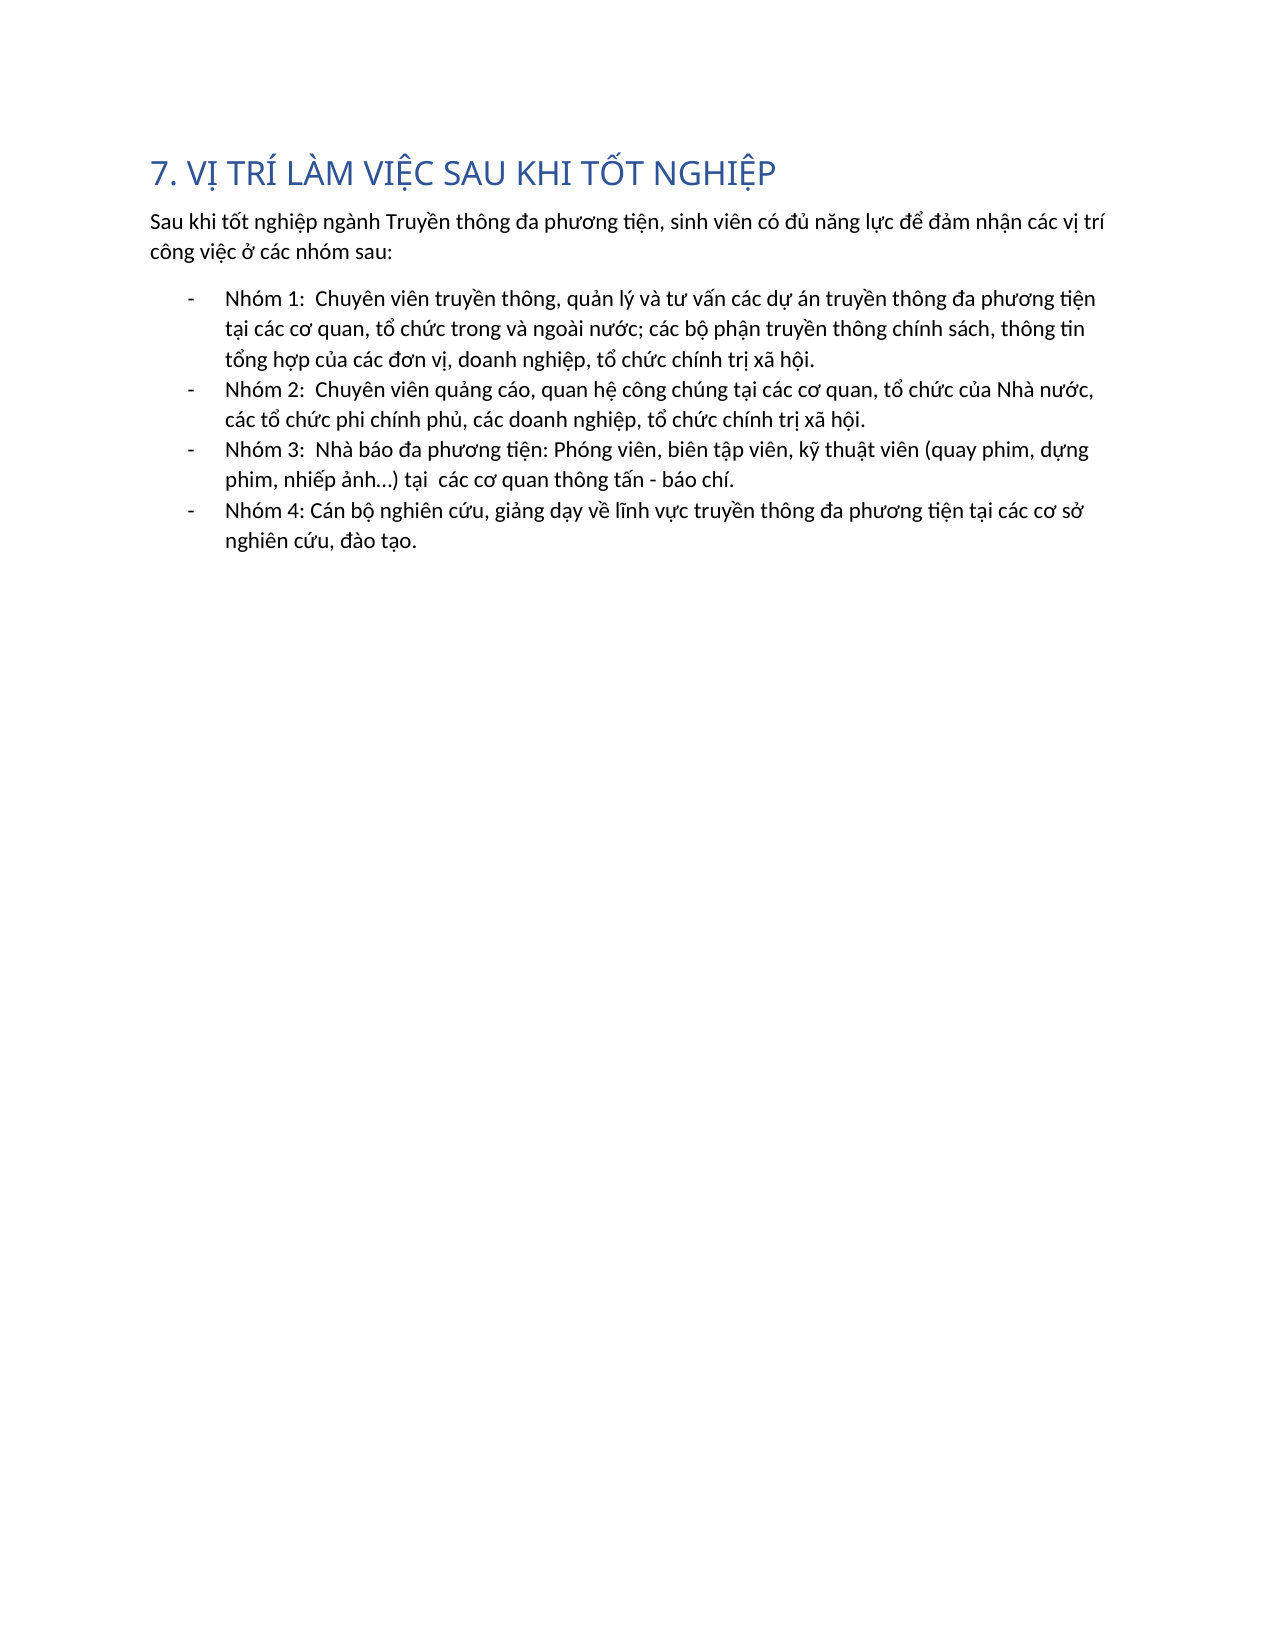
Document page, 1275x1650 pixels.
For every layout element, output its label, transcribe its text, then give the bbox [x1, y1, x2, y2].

list Nhóm 4: Cán bộ nghiên cứu, giảng dạy về lĩnh vực truyền thông đa phương tiện tại các cơ sở nghiên cứu, đào tạo. [187, 496, 1125, 554]
subtitle 7. VỊ TRÍ LÀM VIỆC SAU KHI TỐT NGHIỆP [150, 150, 1125, 195]
list Nhóm 3: Nhà báo đa phương tiện: Phóng viên, biên tập viên, kỹ thuật viên (quay phim, dựng phim, nhiếp ảnh…) tại các cơ quan thông tấn - báo chí. [187, 435, 1125, 494]
list Nhóm 2: Chuyên viên quảng cáo, quan hệ công chúng tại các cơ quan, tổ chức của Nhà nước, các tổ chức phi chính phủ, các doanh nghiệp, tổ chức chính trị xã hội. [187, 375, 1125, 433]
list Nhóm 1: Chuyên viên truyền thông, quản lý và tư vấn các dự án truyền thông đa phương tiện tại các cơ quan, tổ chức trong và ngoài nước; các bộ phận truyền thông chính sách, thông tin tổng hợp của các đơn vị, doanh nghiệp, tổ chức chính trị xã hội. [187, 284, 1125, 373]
text Sau khi tốt nghiệp ngành Truyền thông đa phương tiện, sinh viên có đủ năng lực để đảm nhận các vị trí công việc ở các nhóm sau: [150, 207, 1125, 266]
